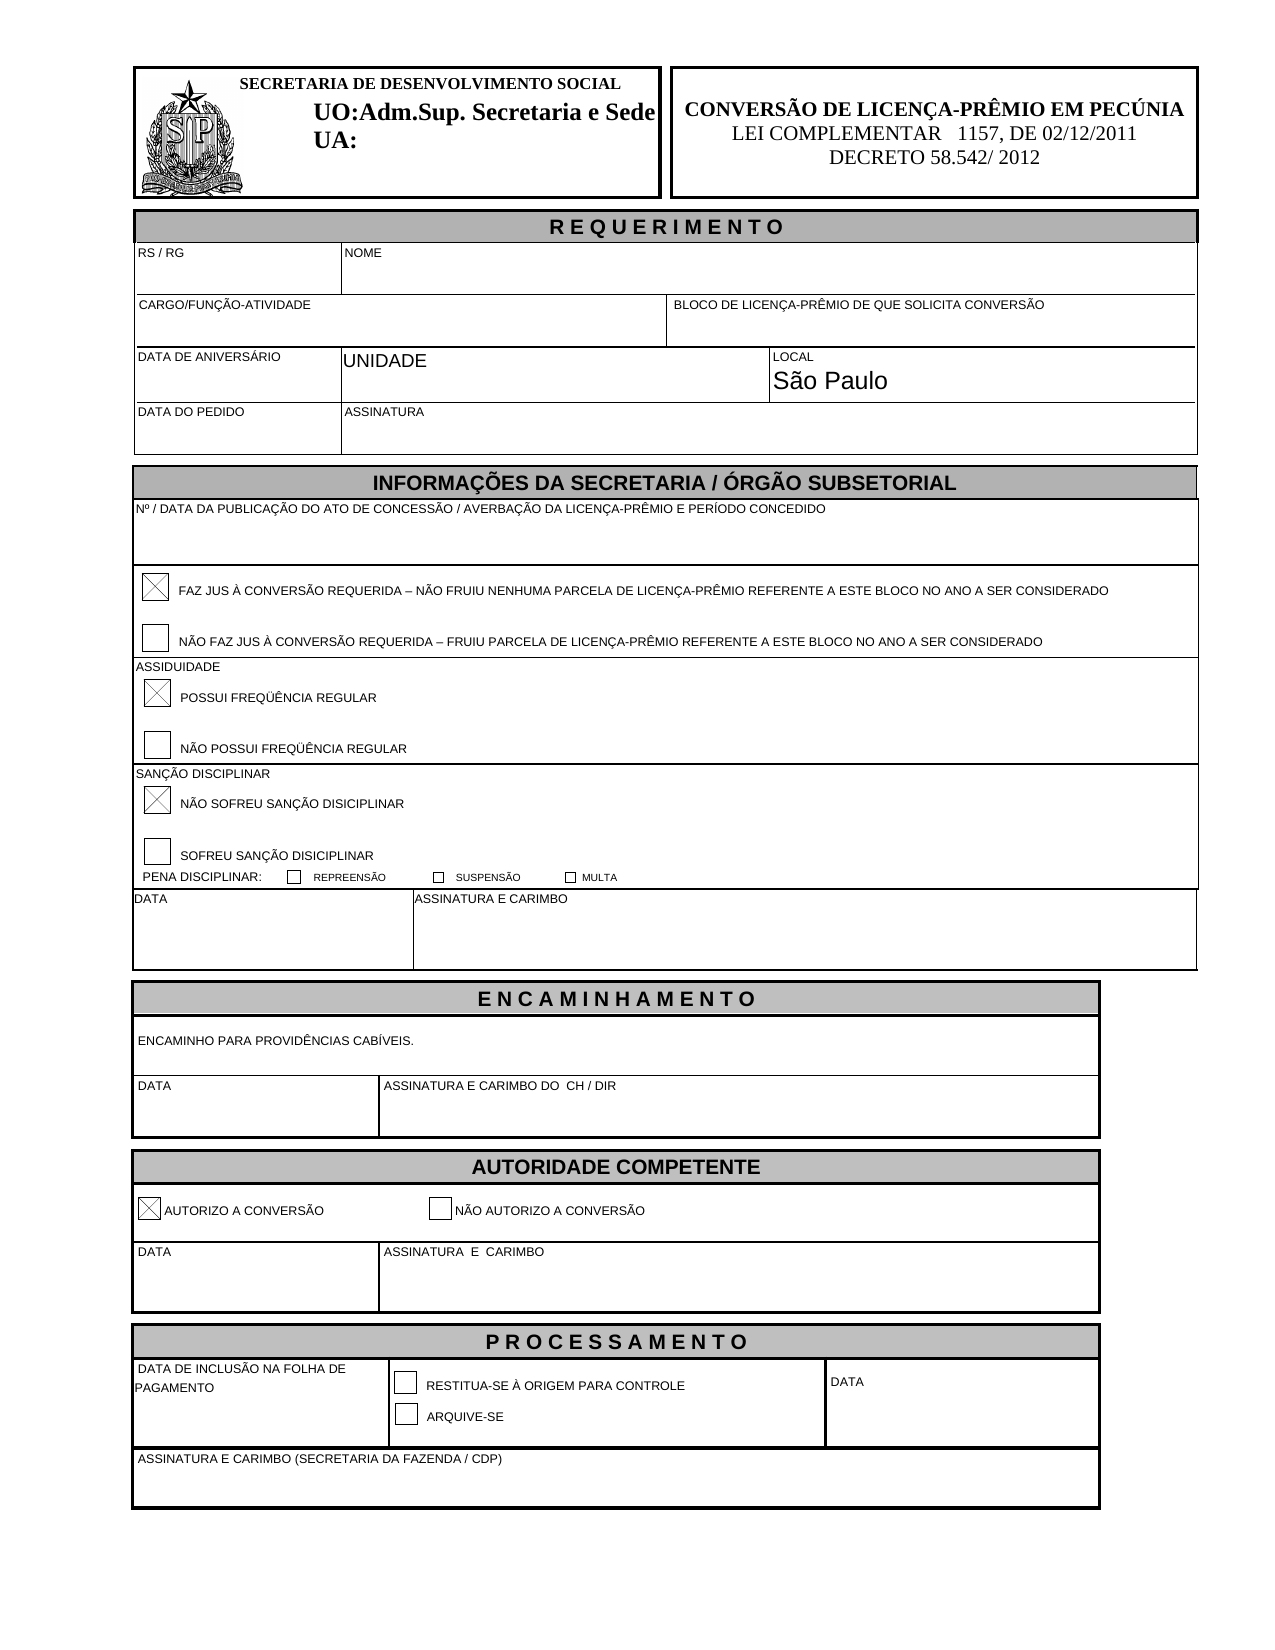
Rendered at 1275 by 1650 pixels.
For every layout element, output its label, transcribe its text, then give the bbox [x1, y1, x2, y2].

table_cell DATA DE INCLUSÃO NA FOLHA DE PAGAMENTO [134, 1360, 388, 1446]
table_cell DATA [134, 890, 413, 969]
table_header AUTORIDADE COMPETENTE [134, 1152, 1098, 1182]
table_cell SANÇÃO DISCIPLINAR NÃO SOFREU SANÇÃO DISICIPLINAR SOFREU SANÇÃO DISICIPLINAR PENA DISCIPLINAR: REPREENSÃO SUSPENSÃO MULTA [134, 765, 1198, 888]
table_header [662, 66, 670, 196]
table_header E N C A M I N H A M E N T O [134, 983, 1098, 1013]
table_cell LOCAL São Paulo [770, 346, 1197, 402]
table_cell DATA [134, 1076, 378, 1136]
table_cell CARGO/FUNÇÃO-ATIVIDADE [135, 294, 666, 346]
table_cell RS / RG [135, 243, 341, 294]
table_cell AUTORIZO A CONVERSÃO NÃO AUTORIZO A CONVERSÃO [134, 1185, 1098, 1241]
table_header CONVERSÃO DE LICENÇA-PRÊMIO EM PECÚNIA LEI COMPLEMENTAR 1157, DE 02/12/2011 DECRETO 58.542/ 2012 [673, 69, 1196, 196]
table_cell DATA [827, 1360, 1098, 1446]
table_cell FAZ JUS À CONVERSÃO REQUERIDA – NÃO FRUIU NENHUMA PARCELA DE LICENÇA-PRÊMIO REFERENTE A ESTE BLOCO NO ANO A SER CONSIDERADO NÃO FAZ JUS À CONVERSÃO REQUERIDA – FRUIU PARCELA DE LICENÇA-PRÊMIO REFERENTE A ESTE BLOCO NO ANO A SER CONSIDERADO [134, 566, 1198, 656]
table_cell ASSINATURA E CARIMBO [414, 890, 1196, 969]
table_header SECRETARIA DE DESENVOLVIMENTO SOCIAL UO:Adm.Sup. Secretaria e Sede UA: [136, 69, 658, 196]
table_cell ASSINATURA [342, 402, 1197, 454]
table_cell Nº / DATA DA PUBLICAÇÃO DO ATO DE CONCESSÃO / AVERBAÇÃO DA LICENÇA-PRÊMIO E PERÍODO CONCEDIDO [134, 500, 1198, 564]
table_cell ASSINATURA E CARIMBO [380, 1243, 1098, 1311]
table_cell DATA DO PEDIDO [135, 402, 341, 454]
table_cell UNIDADE [342, 348, 769, 402]
table_cell ASSINATURA E CARIMBO DO CH / DIR [380, 1076, 1098, 1136]
table_cell ENCAMINHO PARA PROVIDÊNCIAS CABÍVEIS. [134, 1017, 1098, 1075]
table_cell ASSINATURA E CARIMBO (SECRETARIA DA FAZENDA / CDP) [134, 1450, 1098, 1506]
table_cell DATA [134, 1243, 378, 1311]
table_header P R O C E S S A M E N T O [134, 1326, 1098, 1357]
table_header R E Q U E R I M E N T O [136, 212, 1196, 242]
table_cell BLOCO DE LICENÇA-PRÊMIO DE QUE SOLICITA CONVERSÃO [667, 294, 1197, 346]
table_cell NOME [342, 242, 1197, 294]
table_cell ASSIDUIDADE POSSUI FREQÜÊNCIA REGULAR NÃO POSSUI FREQÜÊNCIA REGULAR [134, 658, 1198, 763]
table_cell RESTITUA-SE À ORIGEM PARA CONTROLE ARQUIVE-SE [390, 1360, 824, 1446]
table_cell DATA DE ANIVERSÁRIO [135, 346, 341, 402]
table_header INFORMAÇÕES DA SECRETARIA / ÓRGÃO SUBSETORIAL [134, 467, 1196, 498]
